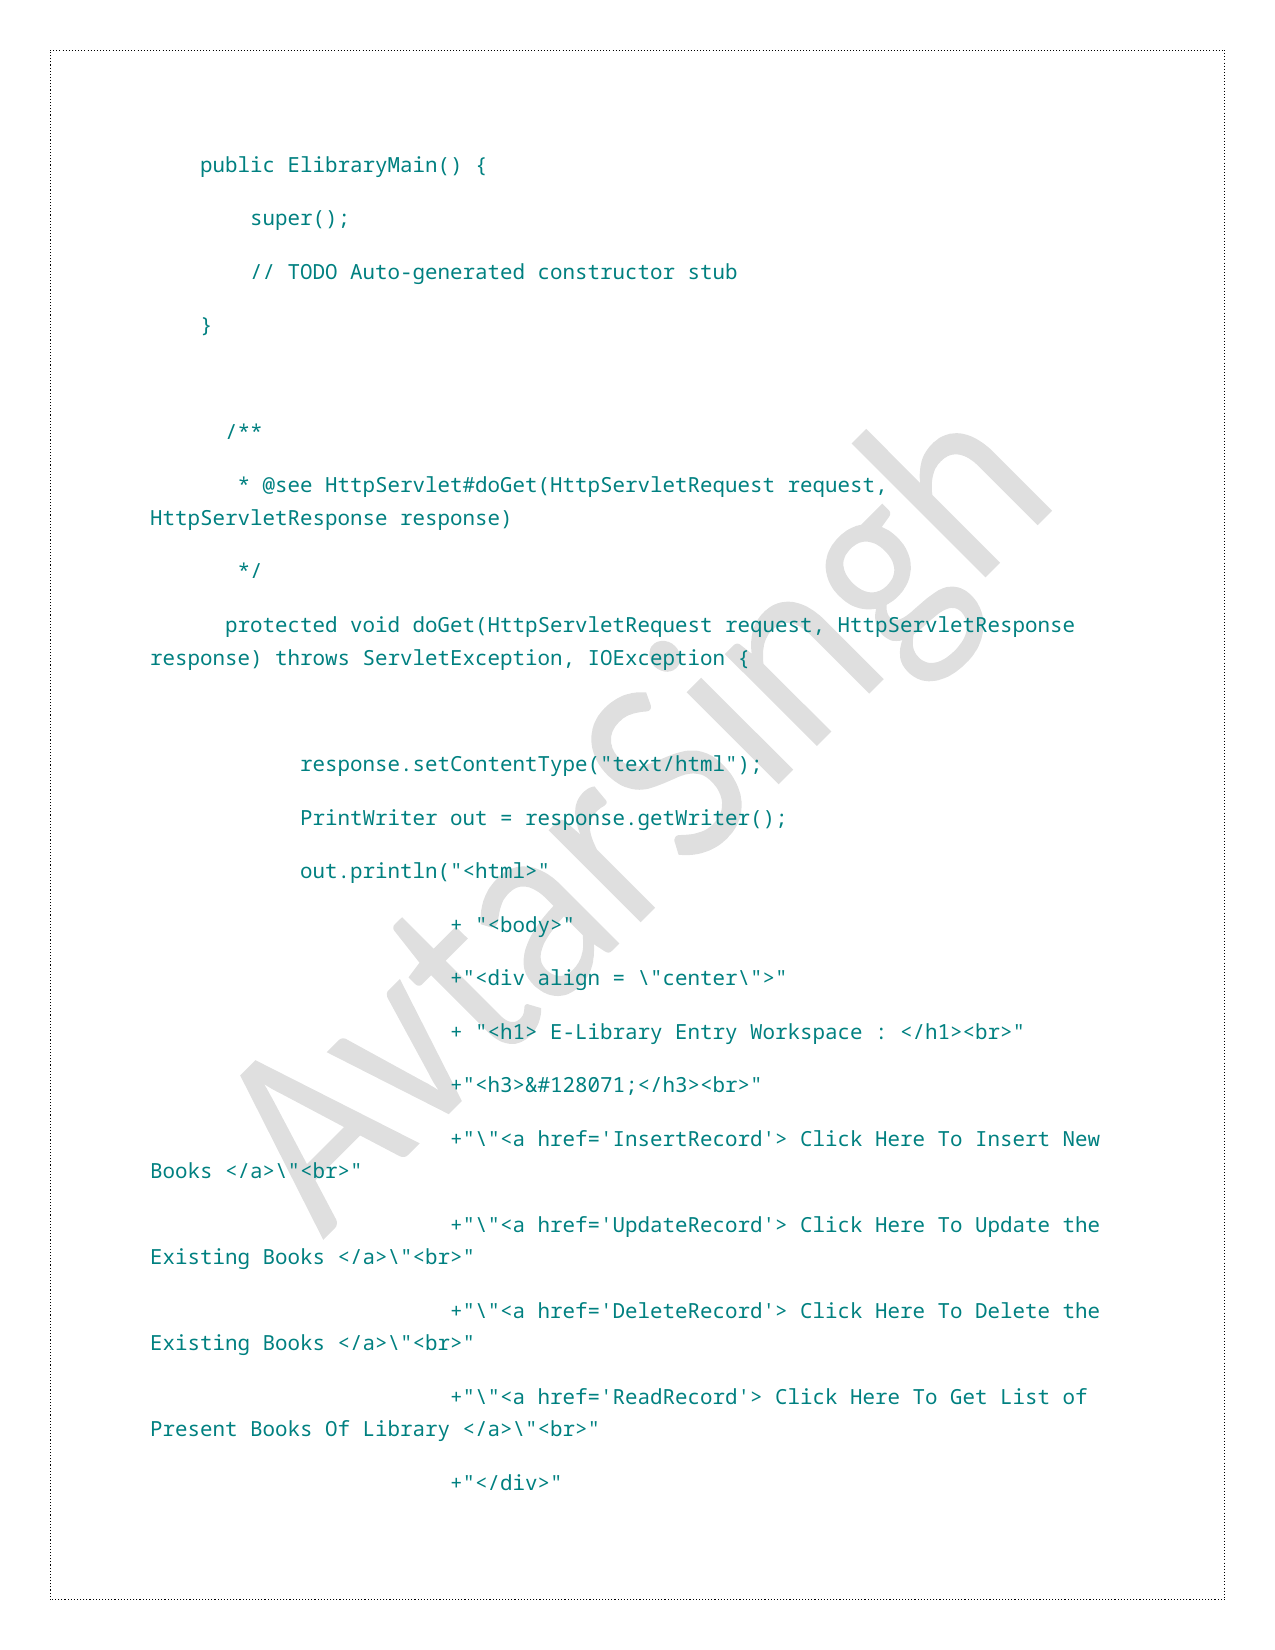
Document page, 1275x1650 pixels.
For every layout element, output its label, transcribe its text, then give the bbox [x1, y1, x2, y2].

text * @see HttpServlet#doGet(HttpServletRequest request, HttpServletResponse response) [150, 471, 1125, 532]
text super(); [150, 203, 1125, 232]
text +"<h3>&#128071;</h3><br>" [150, 1070, 1125, 1099]
text +"\"<a href='DeleteRecord'> Click Here To Delete the Existing Books </a>\"<br>" [150, 1296, 1125, 1357]
text +"</div>" [150, 1468, 1125, 1496]
text out.println("<html>" [150, 856, 1125, 885]
text + "<body>" [150, 910, 1125, 938]
text +"\"<a href='UpdateRecord'> Click Here To Update the Existing Books </a>\"<br>" [150, 1210, 1125, 1271]
text // TODO Auto-generated constructor stub [150, 257, 1125, 285]
text PrintWriter out = response.getWriter(); [150, 803, 1125, 831]
text /** [150, 417, 1125, 446]
text response.setContentType("text/html"); [150, 749, 1125, 778]
text +"<div align = \"center\">" [150, 963, 1125, 992]
text +"\"<a href='InsertRecord'> Click Here To Insert New Books </a>\"<br>" [150, 1124, 1125, 1185]
text +"\"<a href='ReadRecord'> Click Here To Get List of Present Books Of Library </a>\"<br>" [150, 1382, 1125, 1443]
text public ElibraryMain() { [150, 150, 1125, 178]
text protected void doGet(HttpServletRequest request, HttpServletResponse response) throws ServletException, IOException { [150, 610, 1125, 671]
text */ [150, 557, 1125, 585]
text + "<h1> E-Library Entry Workspace : </h1><br>" [150, 1017, 1125, 1045]
text } [150, 310, 1125, 339]
